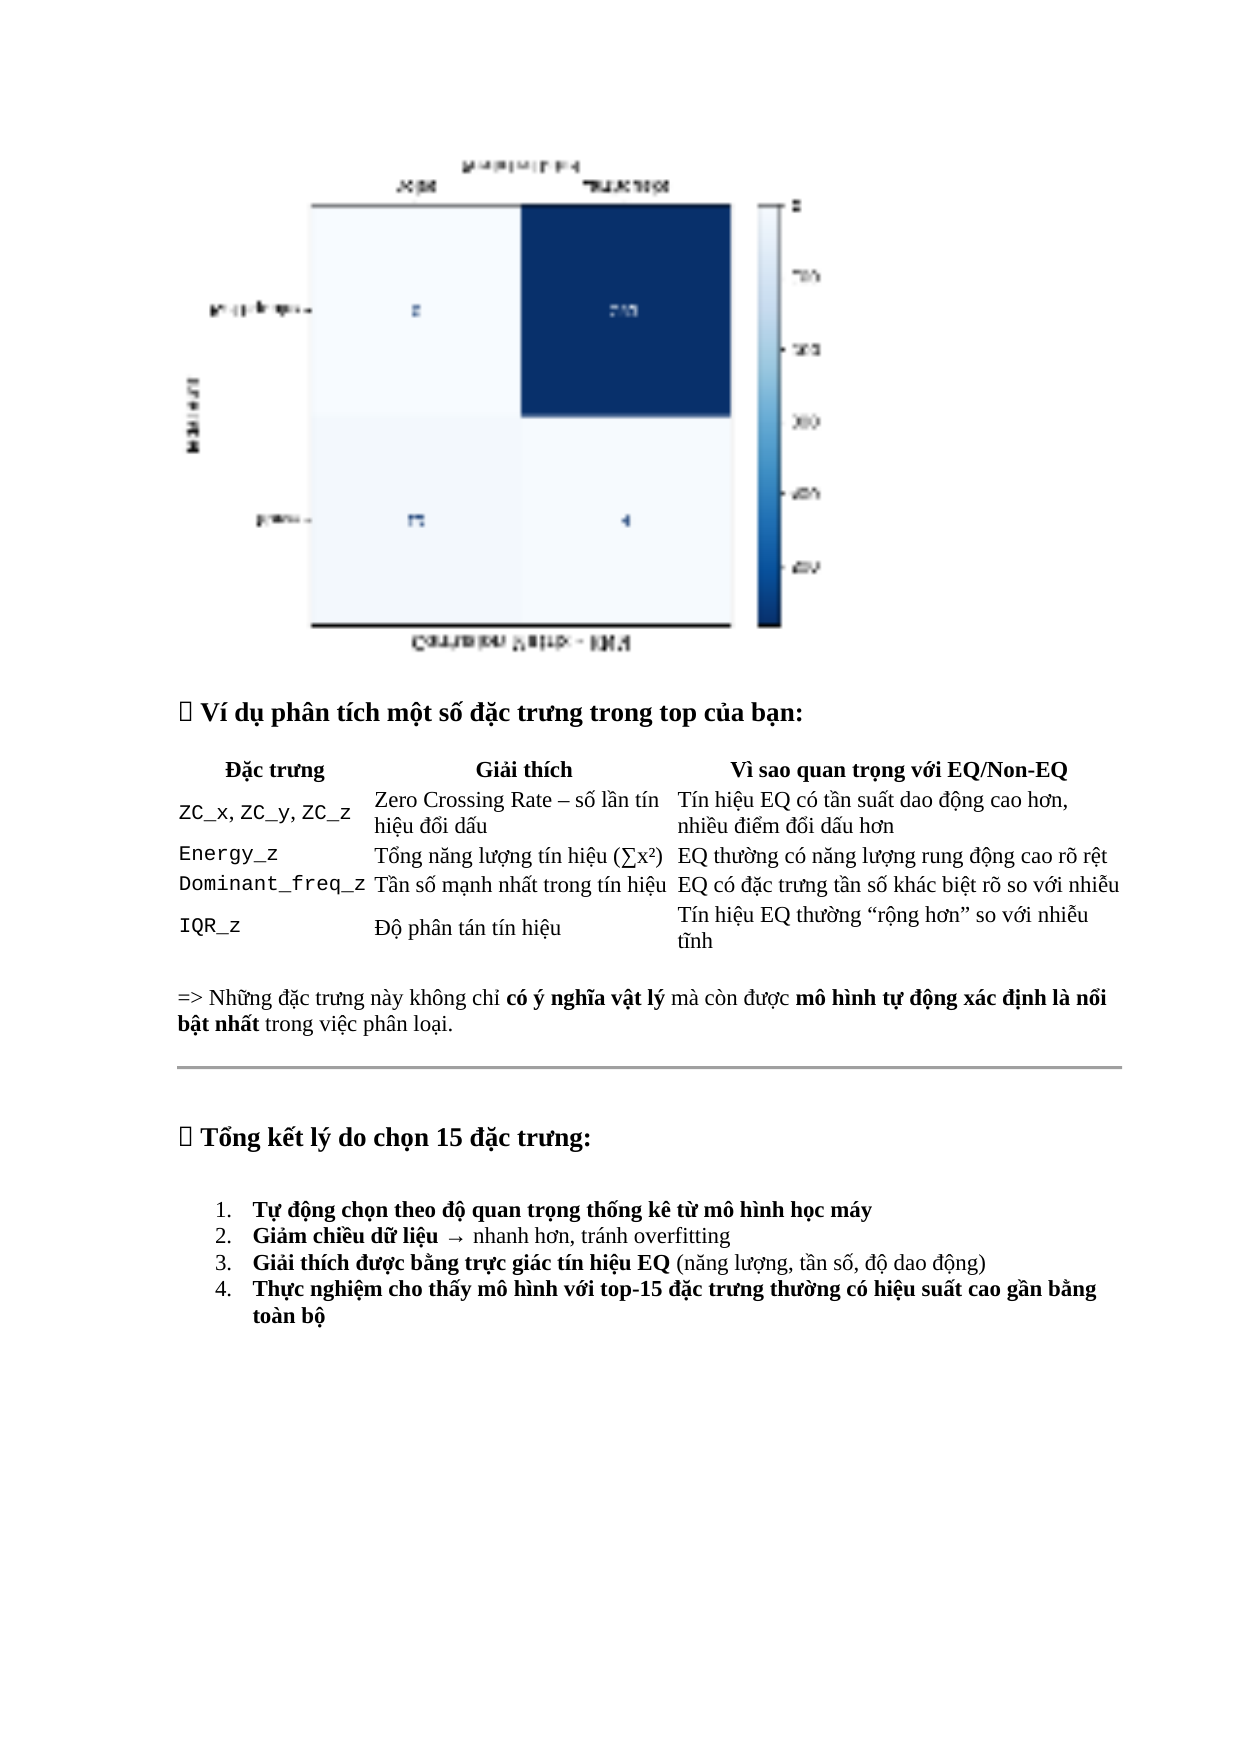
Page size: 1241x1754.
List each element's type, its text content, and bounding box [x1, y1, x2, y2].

table_cell Độ phân tán tín hiệu [373, 899, 676, 955]
table_cell Zero Crossing Rate – số lần tín hiệu đổi dấu [373, 784, 676, 840]
table_header Vì sao quan trọng với EQ/Non-EQ [676, 755, 1122, 784]
table_cell EQ thường có năng lượng rung động cao rõ rệt [676, 840, 1122, 870]
table_cell Tín hiệu EQ có tần suất dao động cao hơn, nhiều điểm đổi dấu hơn [676, 784, 1122, 840]
subtitle 💡 Ví dụ phân tích một số đặc trưng trong top của bạn: [177, 693, 1122, 729]
table_header Đặc trưng [177, 755, 372, 784]
list Giảm chiều dữ liệu → nhanh hơn, tránh overfitting [215, 1223, 1122, 1249]
list Thực nghiệm cho thấy mô hình với top-15 đặc trưng thường có hiệu suất cao gần bằng toàn bộ [215, 1275, 1122, 1328]
table_cell Energy_z [177, 840, 372, 870]
table_cell Tần số mạnh nhất trong tín hiệu [373, 870, 676, 899]
list Tự động chọn theo độ quan trọng thống kê từ mô hình học máy [215, 1196, 1122, 1223]
table_cell IQR_z [177, 899, 372, 955]
list Giải thích được bằng trực giác tín hiệu EQ (năng lượng, tần số, độ dao động) [215, 1249, 1122, 1275]
table_cell EQ có đặc trưng tần số khác biệt rõ so với nhiễu [676, 870, 1122, 899]
text => Những đặc trưng này không chỉ có ý nghĩa vật lý mà còn được mô hình tự động xác định là nổi bật nhất trong việc phân loại. [177, 984, 1122, 1037]
subtitle 📌 Tổng kết lý do chọn 15 đặc trưng: [177, 1117, 1122, 1154]
table_cell ZC_x, ZC_y, ZC_z [177, 784, 372, 840]
table_cell Tín hiệu EQ thường “rộng hơn” so với nhiễu tĩnh [676, 899, 1122, 955]
table_cell Tổng năng lượng tín hiệu (∑x²) [373, 840, 676, 870]
table_header Giải thích [373, 755, 676, 784]
table_cell Dominant_freq_z [177, 870, 372, 899]
picture [177, 147, 833, 664]
